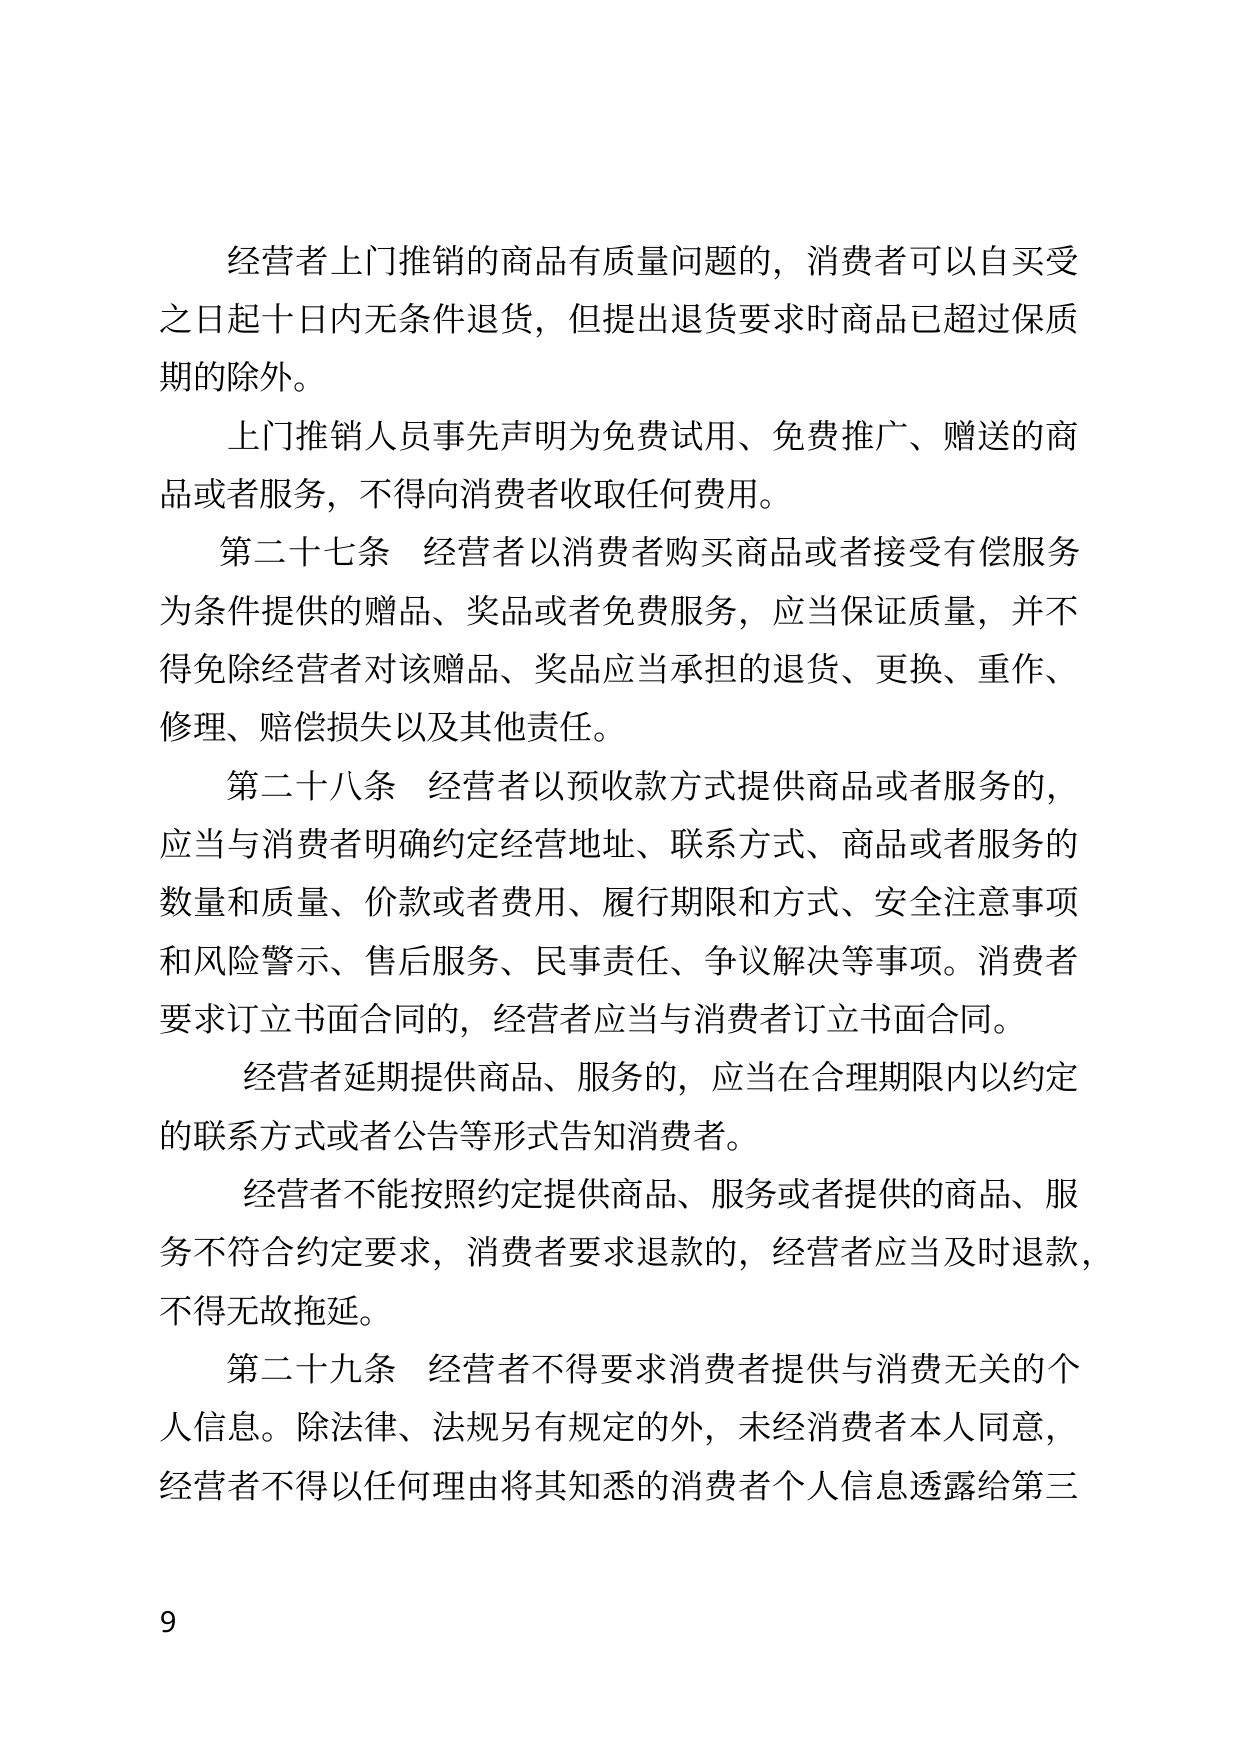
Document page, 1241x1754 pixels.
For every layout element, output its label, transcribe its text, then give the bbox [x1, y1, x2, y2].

text 第二十八条 经营者以预收款方式提供商品或者服务的，应当与消费者明确约定经营地址、联系方式、商品或者服务的数量和质量、价款或者费用、履行期限和方式、安全注意事项和风险警示、售后服务、民事责任、争议解决等事项。消费者要求订立书面合同的，经营者应当与消费者订立书面合同。 [159, 749, 1081, 1041]
text 经营者上门推销的商品有质量问题的，消费者可以自买受之日起十日内无条件退货，但提出退货要求时商品已超过保质期的除外。 [159, 224, 1081, 399]
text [159, 1333, 1081, 1508]
text 上门推销人员事先声明为免费试用、免费推广、赠送的商品或者服务，不得向消费者收取任何费用。 [159, 399, 1081, 516]
text 经营者延期提供商品、服务的，应当在合理期限内以约定的联系方式或者公告等形式告知消费者。 [159, 1041, 1081, 1158]
text 第二十七条 经营者以消费者购买商品或者接受有偿服务为条件提供的赠品、奖品或者免费服务，应当保证质量，并不得免除经营者对该赠品、奖品应当承担的退货、更换、重作、修理、赔偿损失以及其他责任。 [159, 516, 1081, 749]
text 经营者不能按照约定提供商品、服务或者提供的商品、服务不符合约定要求，消费者要求退款的，经营者应当及时退款，不得无故拖延。 [159, 1158, 1081, 1333]
